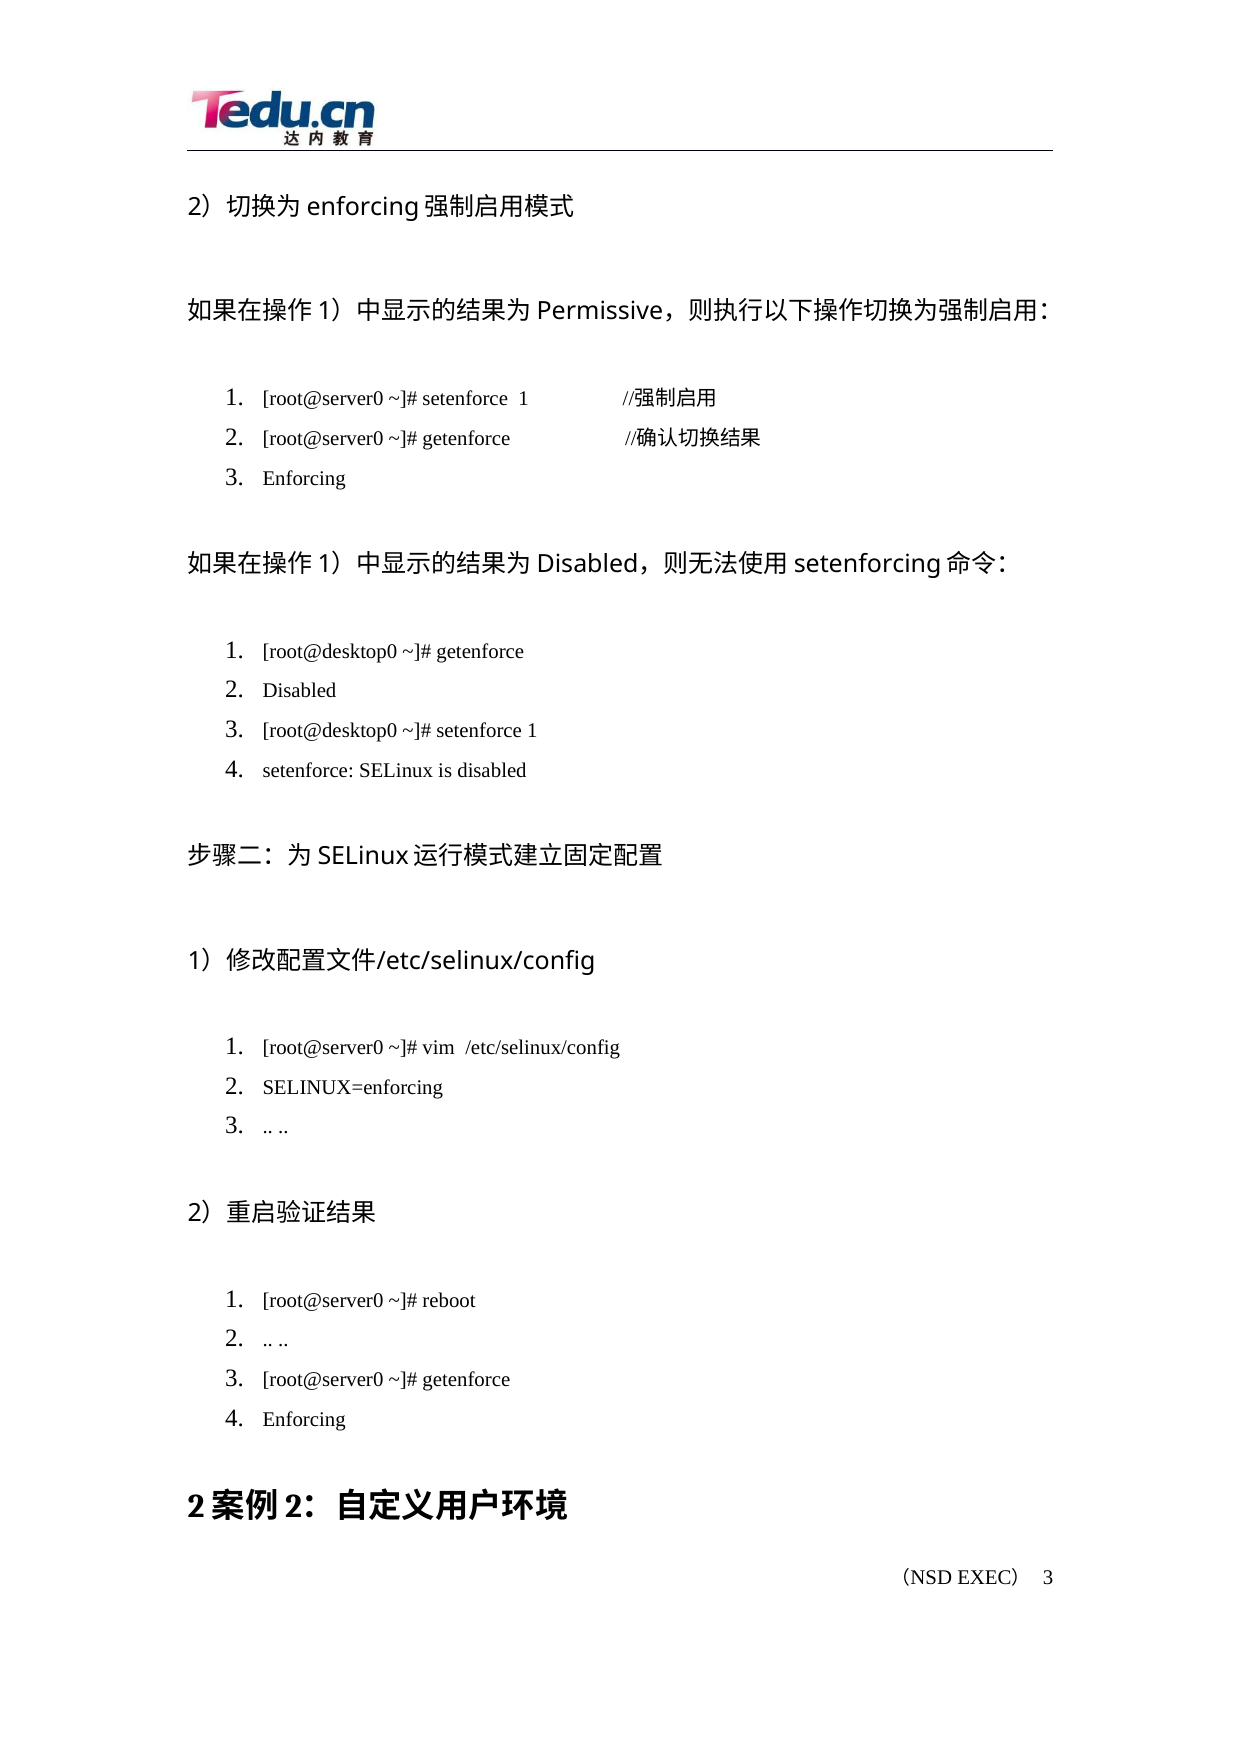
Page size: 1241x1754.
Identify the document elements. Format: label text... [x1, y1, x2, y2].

list [root@server0 ~]# getenforce //确认切换结果 [225, 419, 1053, 453]
list Enforcing [225, 459, 1053, 493]
list .. .. [225, 1321, 1053, 1355]
list [root@server0 ~]# getenforce [225, 1360, 1053, 1394]
list [root@server0 ~]# vim /etc/selinux/config [225, 1028, 1053, 1062]
picture [187, 88, 379, 148]
text 如果在操作1）中显示的结果为Permissive，则执行以下操作切换为强制启用： [187, 275, 1053, 343]
subtitle 2 案例2：自定义用户环境 [187, 1469, 1053, 1537]
list [root@server0 ~]# reboot [225, 1281, 1053, 1315]
list [root@desktop0 ~]# getenforce [225, 632, 1053, 666]
list setenforce: SELinux is disabled [225, 751, 1053, 785]
list [root@server0 ~]# setenforce 1 //强制启用 [225, 379, 1053, 413]
text 步骤二：为SELinux运行模式建立固定配置 [187, 820, 1053, 888]
list SELINUX=enforcing [225, 1068, 1053, 1102]
text 1）修改配置文件/etc/selinux/config [187, 924, 1053, 992]
text 2）重启验证结果 [187, 1177, 1053, 1245]
text 2）切换为enforcing强制启用模式 [187, 170, 1053, 238]
list Disabled [225, 672, 1053, 706]
list [root@desktop0 ~]# setenforce 1 [225, 711, 1053, 745]
text 如果在操作1）中显示的结果为Disabled，则无法使用setenforcing命令： [187, 528, 1053, 596]
list .. .. [225, 1108, 1053, 1142]
list Enforcing [225, 1400, 1053, 1434]
